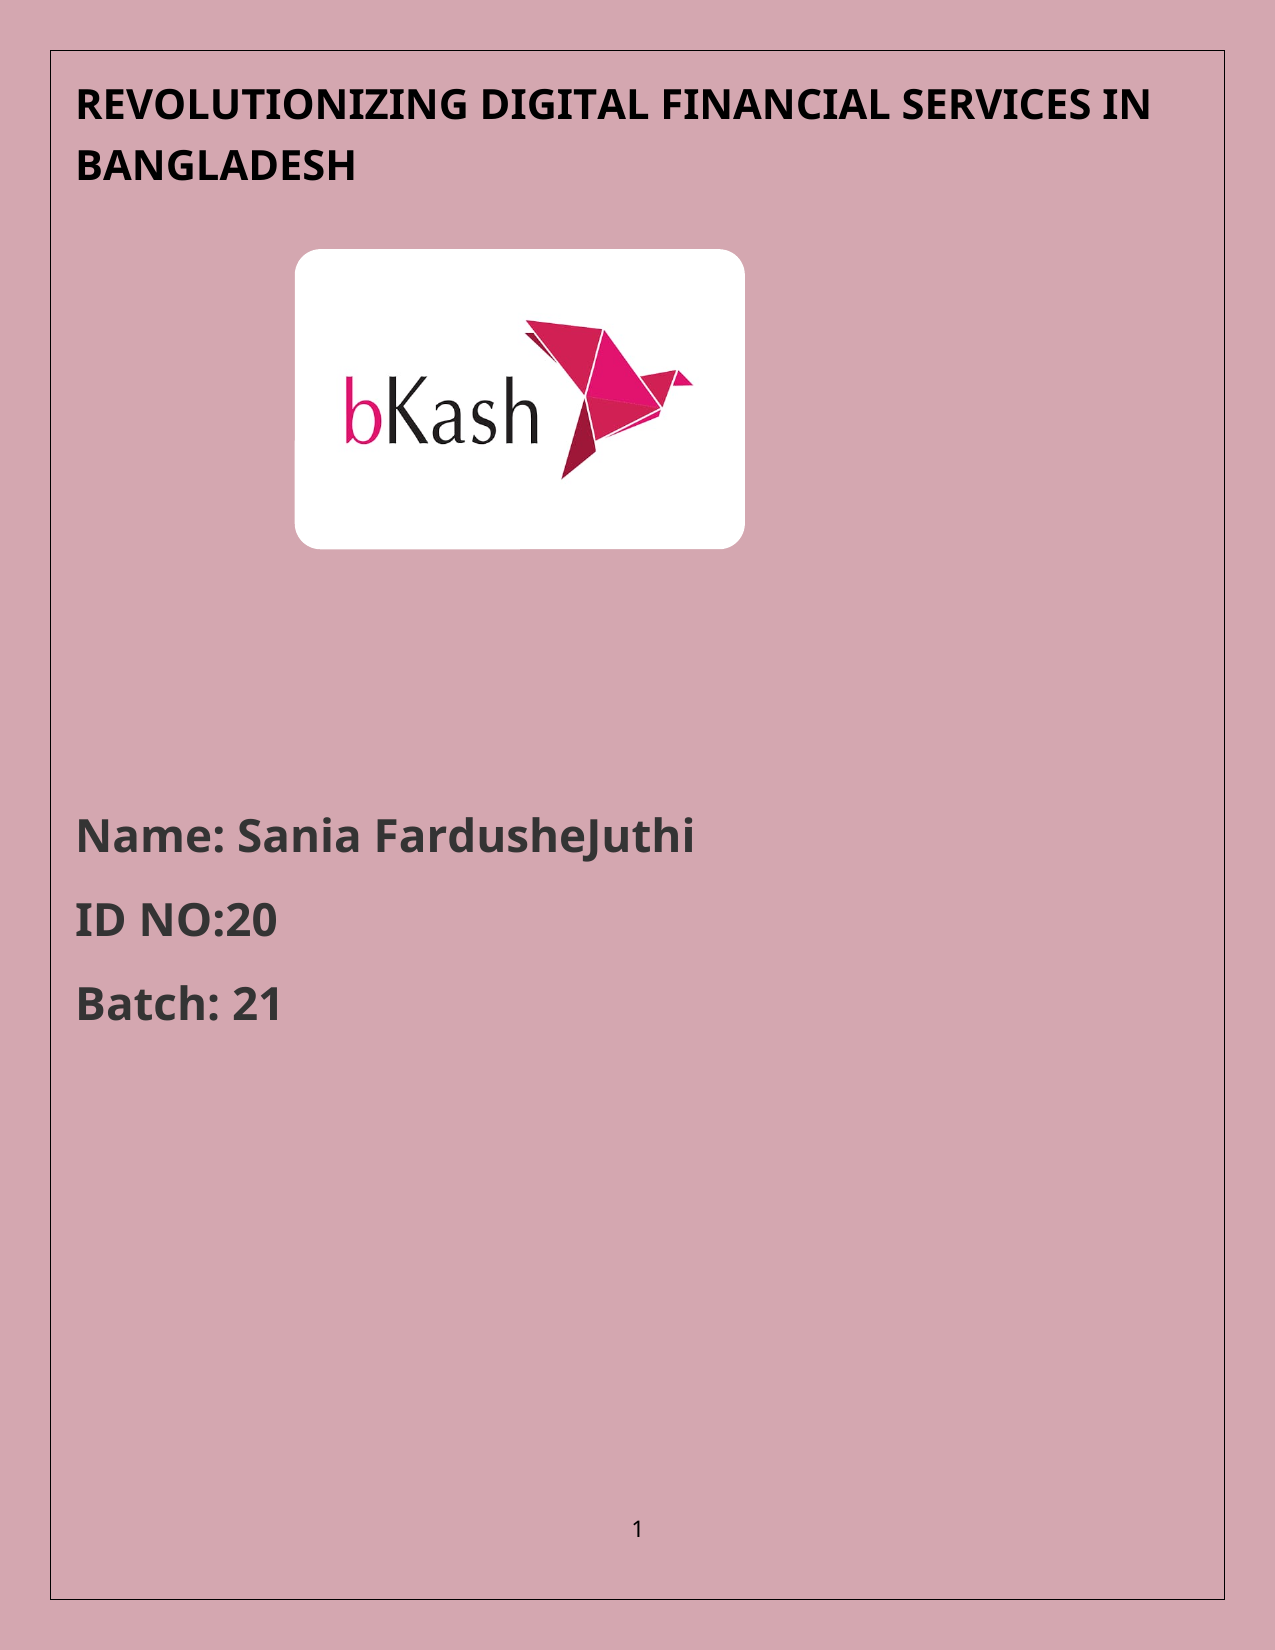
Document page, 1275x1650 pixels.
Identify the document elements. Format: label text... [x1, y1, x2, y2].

text Batch: 21 [75, 972, 1200, 1034]
picture [294, 249, 745, 550]
text Name: Sania FardusheJuthi [75, 804, 1200, 866]
text ID NO:20 [75, 888, 1200, 950]
text Revolutionizing Digital Financial Services in BAngladesh [75, 75, 1200, 193]
